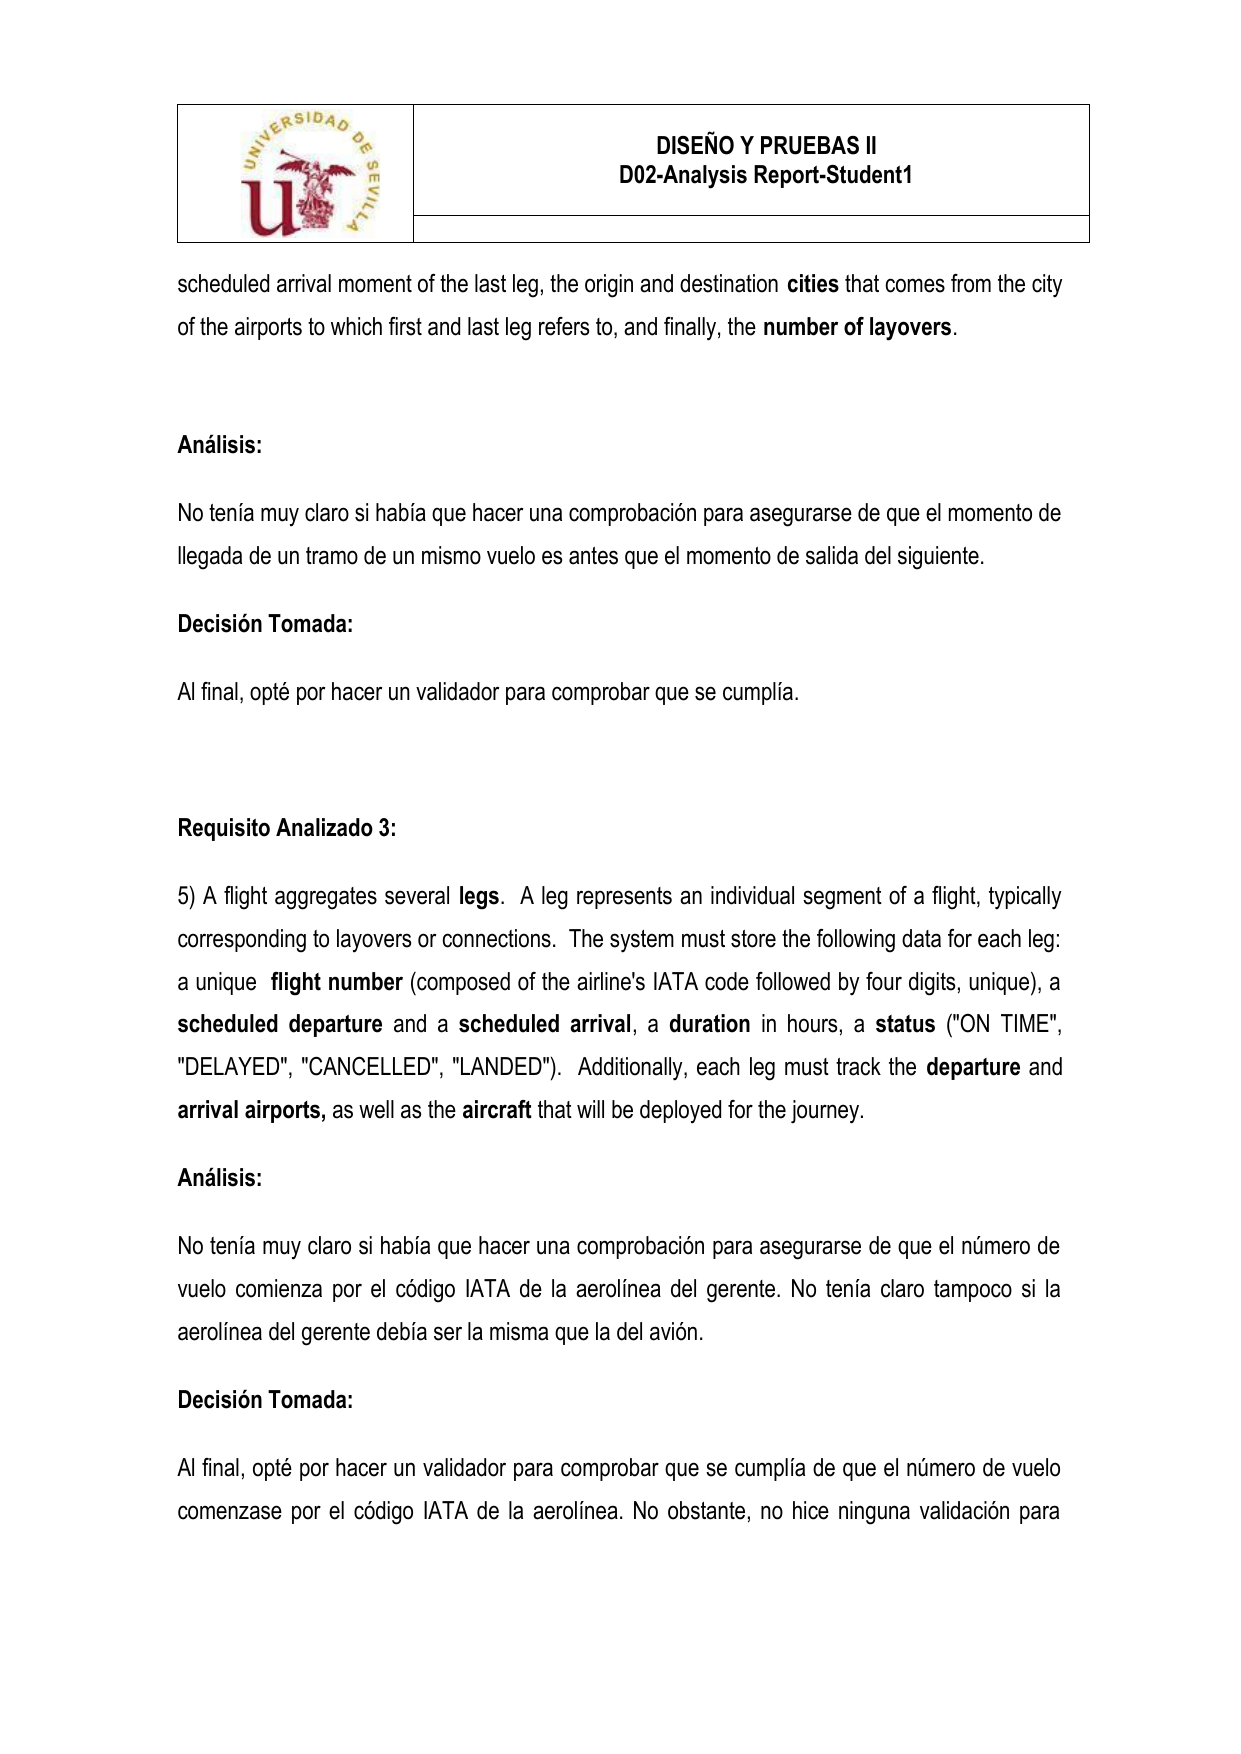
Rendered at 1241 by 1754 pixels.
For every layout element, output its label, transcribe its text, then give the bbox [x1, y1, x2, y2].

text No tenía muy claro si había que hacer una comprobación para asegurarse de que el momento de llegada de un tramo de un mismo vuelo es antes que el momento de salida del siguiente. [177, 498, 1063, 570]
text Decisión Tomada: [177, 1385, 1063, 1413]
text Decisión Tomada: [177, 609, 1063, 638]
text Requisito Analizado 3: [177, 813, 1063, 841]
text Análisis: [177, 1163, 1063, 1192]
text No tenía muy claro si había que hacer una comprobación para asegurarse de que el número de vuelo comienza por el código IATA de la aerolínea del gerente. No tenía claro tampoco si la aerolínea del gerente debía ser la misma que la del avión. [177, 1231, 1063, 1346]
text Análisis: [177, 430, 1063, 459]
picture [240, 109, 381, 238]
text 5) A flight aggregates several legs. A leg represents an individual segment of a flight, typically corresponding to layovers or connections. The system must store the following data for each leg: a unique flight number (composed of the airline's IATA code followed by four digits, unique), a scheduled departure and a scheduled arrival, a duration in hours, a status ("ON TIME", "DELAYED", "CANCELLED", "LANDED"). Additionally, each leg must track the departure and arrival airports, as well as the aircraft that will be deployed for the journey. [177, 881, 1063, 1124]
text Al final, opté por hacer un validador para comprobar que se cumplía. [177, 677, 1063, 706]
